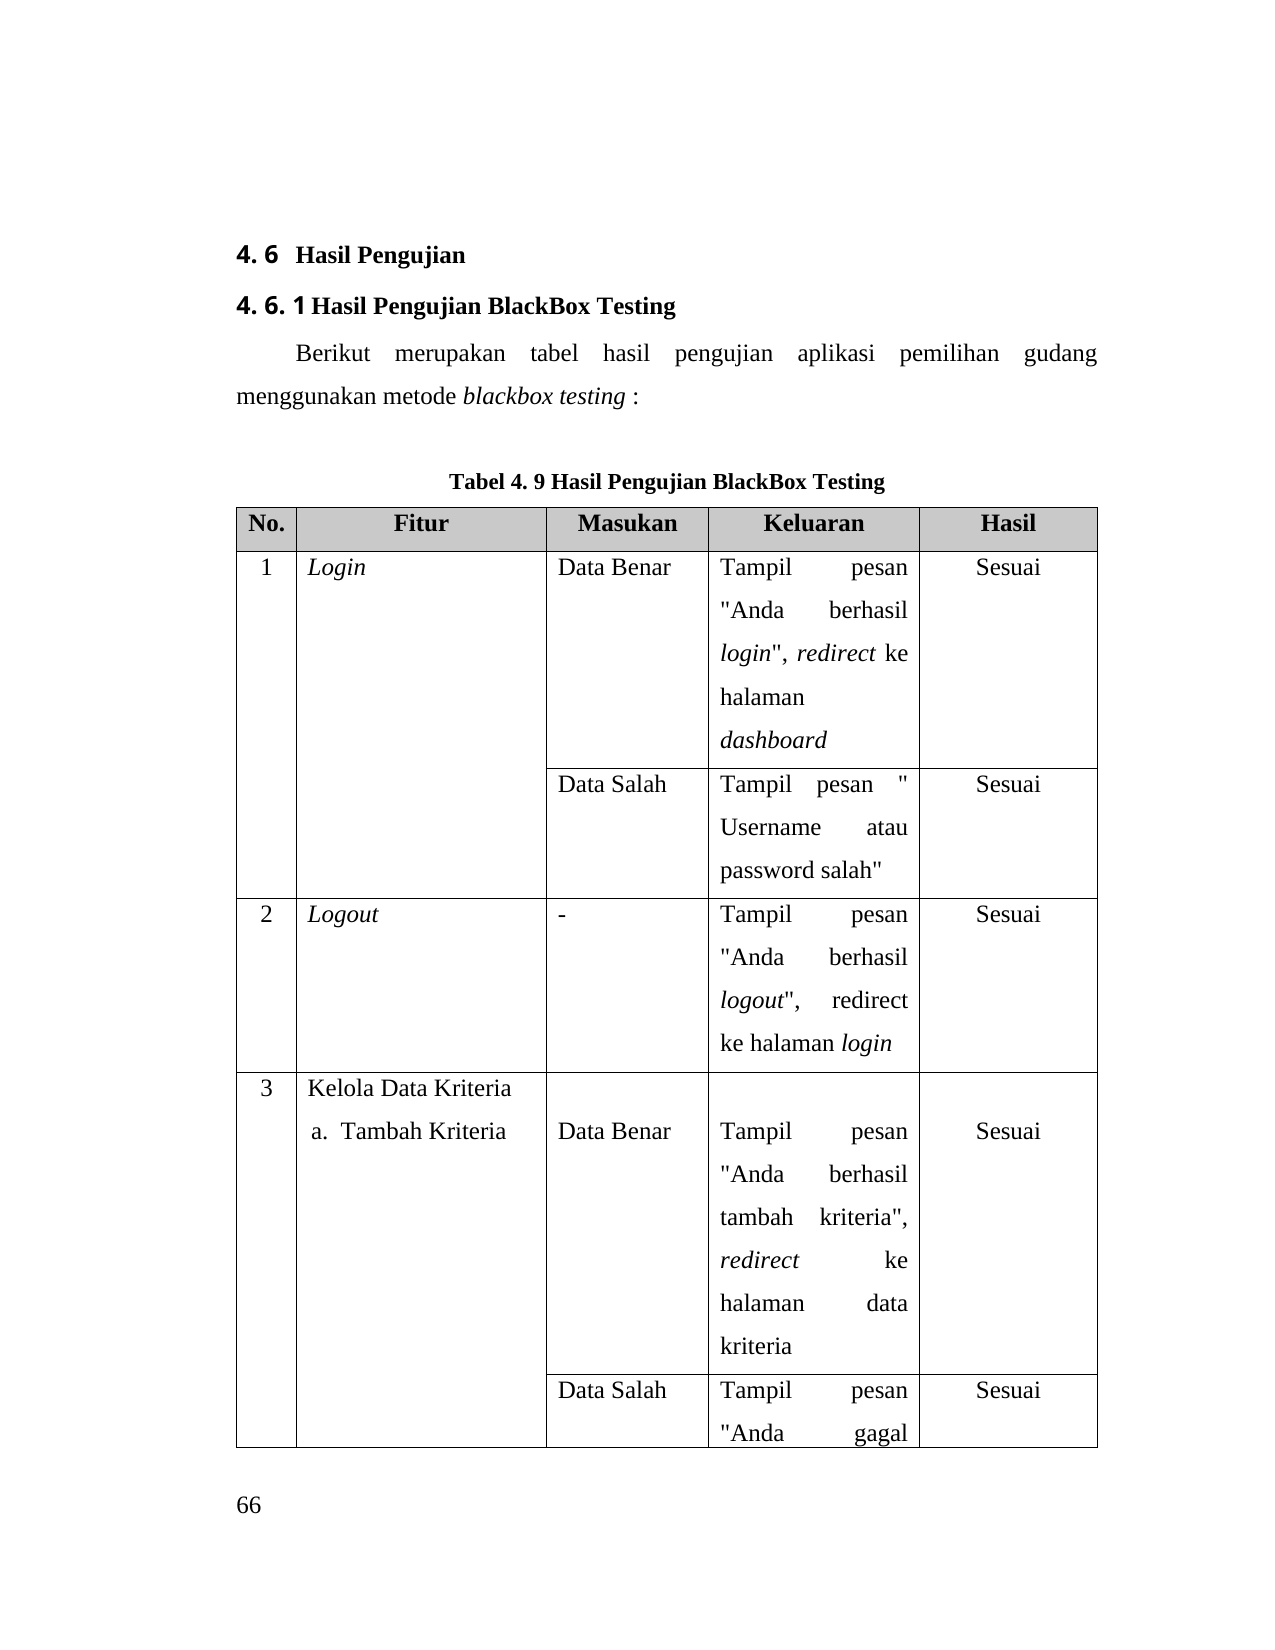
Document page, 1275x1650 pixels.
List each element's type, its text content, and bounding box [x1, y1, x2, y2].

table_cell Kelola Data Kriteria Tambah Kriteria [297, 1073, 546, 1447]
subtitle Hasil Pengujian BlackBox Testing [236, 287, 1098, 321]
table_cell Sesuai [920, 552, 1097, 768]
subtitle Hasil Pengujian [236, 236, 1098, 270]
table_cell Data Salah [547, 1375, 708, 1447]
text Berikut merupakan tabel hasil pengujian aplikasi pemilihan gudang menggunakan metode blackbox testing : [236, 338, 1098, 410]
table_cell Sesuai [920, 899, 1097, 1072]
table_cell 2 [237, 899, 296, 1072]
table_cell 1 [237, 552, 296, 898]
table_cell Login [297, 552, 546, 898]
table_header Keluaran [709, 508, 919, 551]
table_cell Logout [297, 899, 546, 1072]
table_cell Tampil pesan "Anda berhasil logout", redirect ke halaman login [709, 899, 919, 1072]
table_header Fitur [297, 508, 546, 551]
table_header Hasil [920, 508, 1097, 551]
table_cell Sesuai [920, 1073, 1097, 1374]
table_cell Data Salah [547, 769, 708, 898]
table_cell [709, 1375, 919, 1447]
table_cell Tampil pesan " Username atau password salah" [709, 769, 919, 898]
table_cell Tampil pesan "Anda berhasil login", redirect ke halaman dashboard [709, 552, 919, 768]
table_header No. [237, 508, 296, 551]
table_cell Data Benar [547, 552, 708, 768]
table_cell Sesuai [920, 769, 1097, 898]
table_cell Sesuai [920, 1375, 1097, 1447]
table_cell Data Benar [547, 1073, 708, 1374]
table_cell 3 [237, 1073, 296, 1447]
table_header Masukan [547, 508, 708, 551]
table_cell - [547, 899, 708, 1072]
text Tabel 4. 9 Hasil Pengujian BlackBox Testing [236, 468, 1098, 494]
table_cell Tampil pesan "Anda berhasil tambah kriteria", redirect ke halaman data kriteria [709, 1073, 919, 1374]
